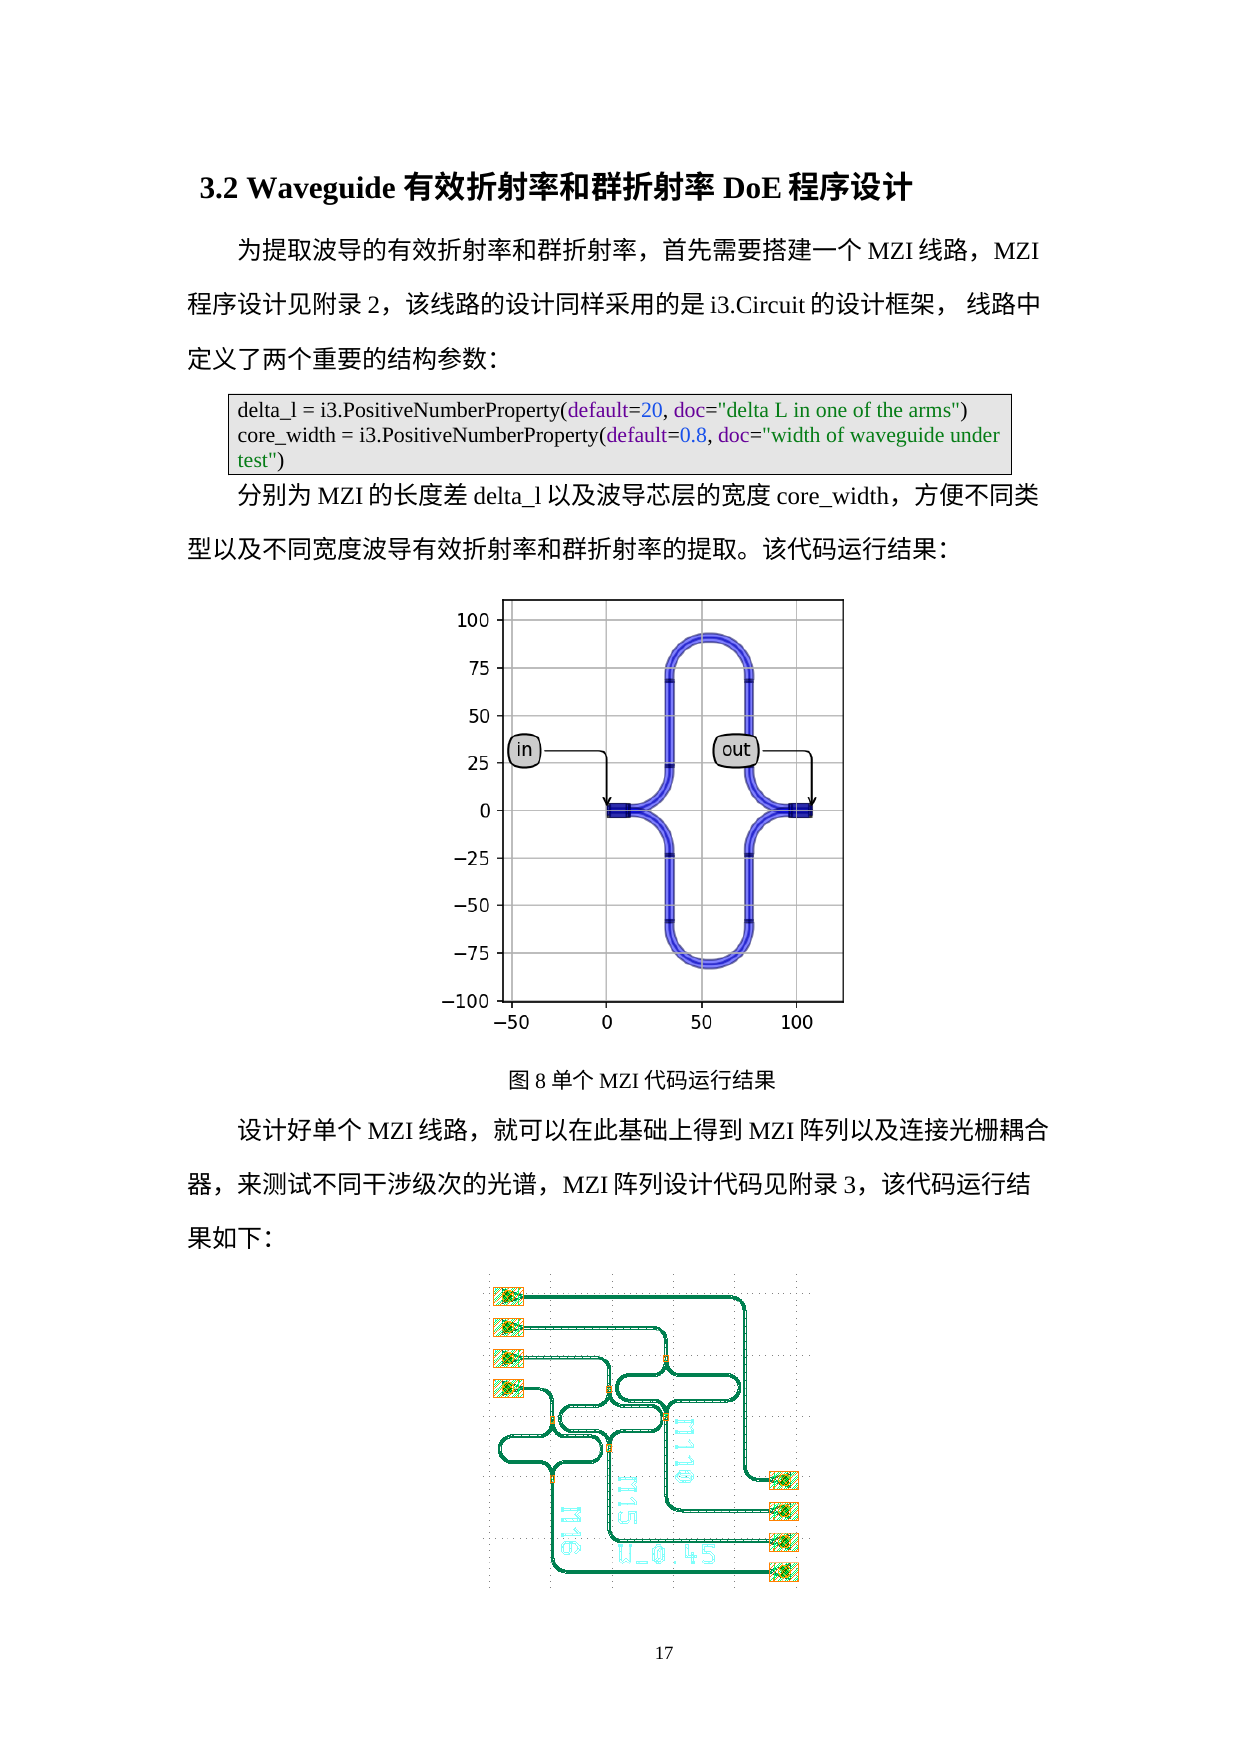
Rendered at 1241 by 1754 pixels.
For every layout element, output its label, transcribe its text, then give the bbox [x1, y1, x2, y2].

text 为提取波导的有效折射率和群折射率，首先需要搭建一个MZI线路，MZI程序设计见附录2，该线路的设计同样采用的是i3.Circuit的设计框架， 线路中定义了两个重要的结构参数： [187, 230, 1053, 375]
text 图 8 单个MZI 代码运行结果 [187, 1063, 1053, 1094]
text 设计好单个MZI线路，就可以在此基础上得到MZI阵列以及连接光栅耦合器，来测试不同干涉级次的光谱，MZI阵列设计代码见附录3，该代码运行结果如下： [187, 1110, 1053, 1255]
text delta_l = i3.PositiveNumberProperty(default=20, doc="delta L in one of the arms") core_width = i3.PositiveNumberProperty(default=0.8, doc="width of waveguide under test") [229, 395, 1011, 474]
picture [477, 1273, 813, 1592]
text 分别为MZI的长度差delta_l以及波导芯层的宽度core_width，方便不同类型以及不同宽度波导有效折射率和群折射率的提取。该代码运行结果： [187, 475, 1053, 566]
picture [441, 584, 849, 1038]
subtitle 3.2 Waveguide 有效折射率和群折射率 DoE程序设计 [199, 162, 1053, 208]
